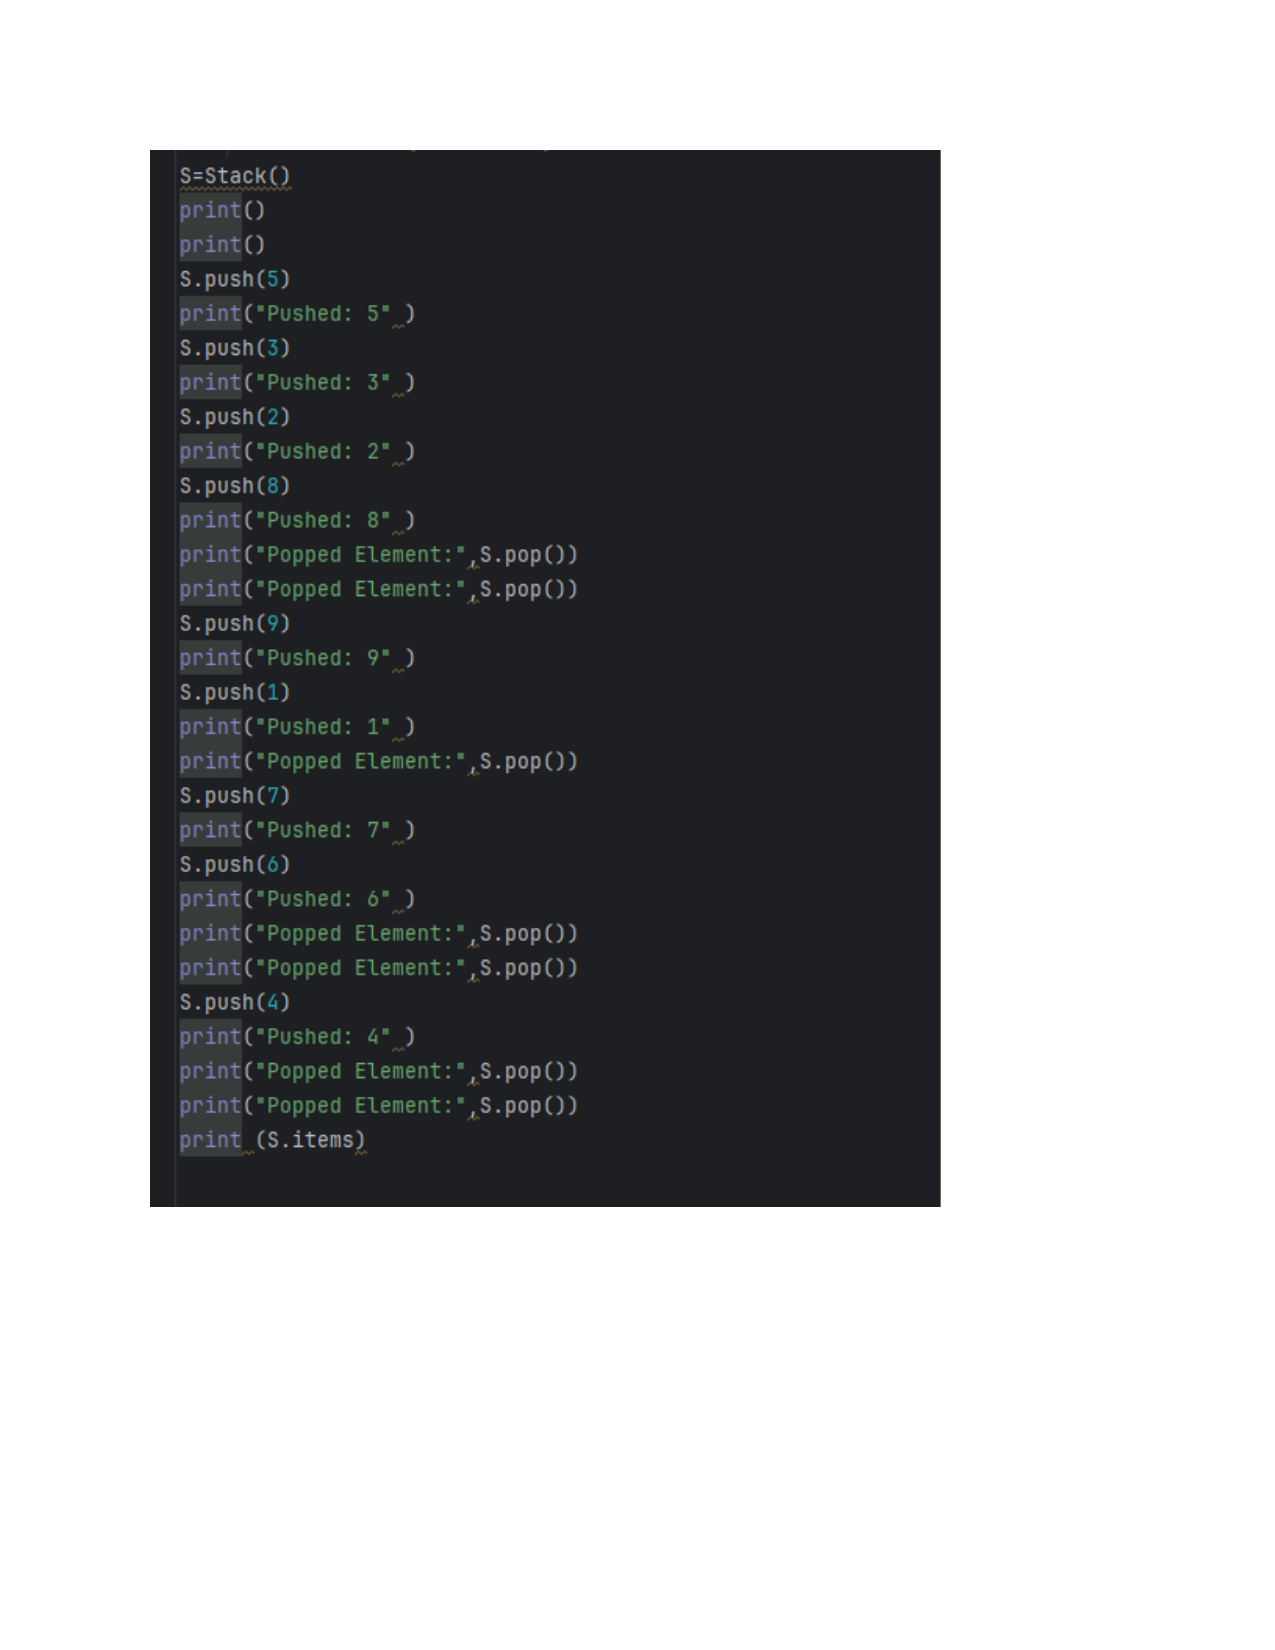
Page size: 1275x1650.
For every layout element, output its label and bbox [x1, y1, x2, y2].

picture [150, 150, 941, 1207]
